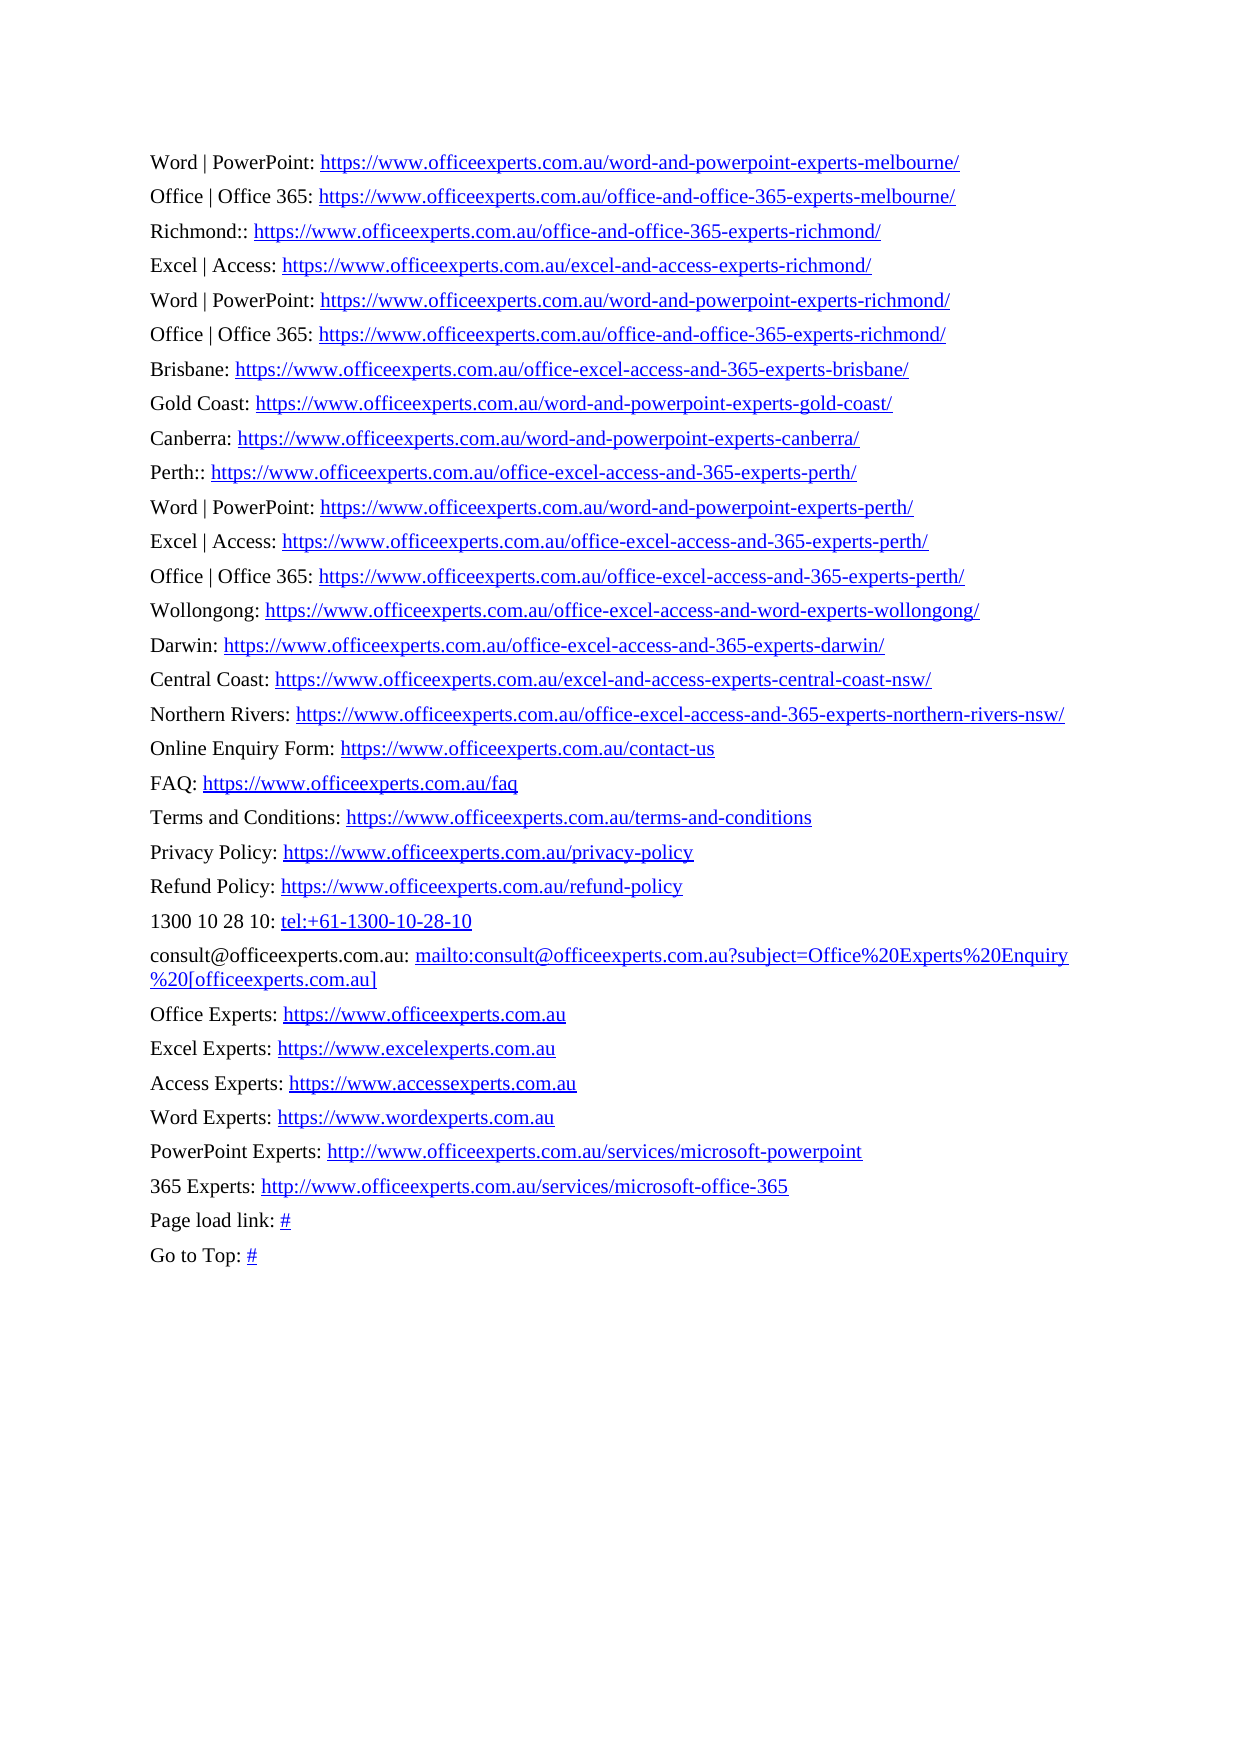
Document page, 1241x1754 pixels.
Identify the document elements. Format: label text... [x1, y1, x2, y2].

text 365 Experts: http://www.officeexperts.com.au/services/microsoft-office-365 [150, 1174, 1090, 1198]
text Perth:: https://www.officeexperts.com.au/office-excel-access-and-365-experts-perth/ [150, 460, 1090, 484]
text Office | Office 365: https://www.officeexperts.com.au/office-and-office-365-experts-melbourne/ [150, 184, 1090, 208]
text Word | PowerPoint: https://www.officeexperts.com.au/word-and-powerpoint-experts-melbourne/ [150, 150, 1090, 174]
text Access Experts: https://www.accessexperts.com.au [150, 1071, 1090, 1094]
text FAQ: https://www.officeexperts.com.au/faq [150, 771, 1090, 795]
text Go to Top: # [150, 1243, 1090, 1267]
text Gold Coast: https://www.officeexperts.com.au/word-and-powerpoint-experts-gold-coast/ [150, 391, 1090, 415]
text Terms and Conditions: https://www.officeexperts.com.au/terms-and-conditions [150, 805, 1090, 829]
text PowerPoint Experts: http://www.officeexperts.com.au/services/microsoft-powerpoint [150, 1139, 1090, 1163]
text Page load link: # [150, 1208, 1090, 1232]
text Canberra: https://www.officeexperts.com.au/word-and-powerpoint-experts-canberra/ [150, 426, 1090, 450]
text Word | PowerPoint: https://www.officeexperts.com.au/word-and-powerpoint-experts-perth/ [150, 495, 1090, 519]
text Office | Office 365: https://www.officeexperts.com.au/office-and-office-365-experts-richmond/ [150, 322, 1090, 346]
text 1300 10 28 10: tel:+61-1300-10-28-10 [150, 908, 1090, 933]
text Word | PowerPoint: https://www.officeexperts.com.au/word-and-powerpoint-experts-richmond/ [150, 288, 1090, 312]
text Excel Experts: https://www.excelexperts.com.au [150, 1036, 1090, 1060]
text Office | Office 365: https://www.officeexperts.com.au/office-excel-access-and-365-experts-perth/ [150, 564, 1090, 588]
text Brisbane: https://www.officeexperts.com.au/office-excel-access-and-365-experts-brisbane/ [150, 357, 1090, 381]
text Central Coast: https://www.officeexperts.com.au/excel-and-access-experts-central-coast-nsw/ [150, 667, 1090, 691]
text Excel | Access: https://www.officeexperts.com.au/office-excel-access-and-365-experts-perth/ [150, 529, 1090, 553]
text Word Experts: https://www.wordexperts.com.au [150, 1105, 1090, 1129]
text Refund Policy: https://www.officeexperts.com.au/refund-policy [150, 874, 1090, 898]
text Office Experts: https://www.officeexperts.com.au [150, 1002, 1090, 1026]
text consult@officeexperts.com.au: mailto:consult@officeexperts.com.au?subject=Office%20Experts%20Enquiry%20[officeexperts.com.au] [150, 943, 1090, 991]
text Darwin: https://www.officeexperts.com.au/office-excel-access-and-365-experts-darwin/ [150, 633, 1090, 657]
text Online Enquiry Form: https://www.officeexperts.com.au/contact-us [150, 736, 1090, 760]
text Richmond:: https://www.officeexperts.com.au/office-and-office-365-experts-richmond/ [150, 219, 1090, 243]
text Privacy Policy: https://www.officeexperts.com.au/privacy-policy [150, 839, 1090, 864]
text Northern Rivers: https://www.officeexperts.com.au/office-excel-access-and-365-experts-northern-rivers-nsw/ [150, 702, 1090, 726]
text Wollongong: https://www.officeexperts.com.au/office-excel-access-and-word-experts-wollongong/ [150, 598, 1090, 622]
text Excel | Access: https://www.officeexperts.com.au/excel-and-access-experts-richmond/ [150, 253, 1090, 277]
